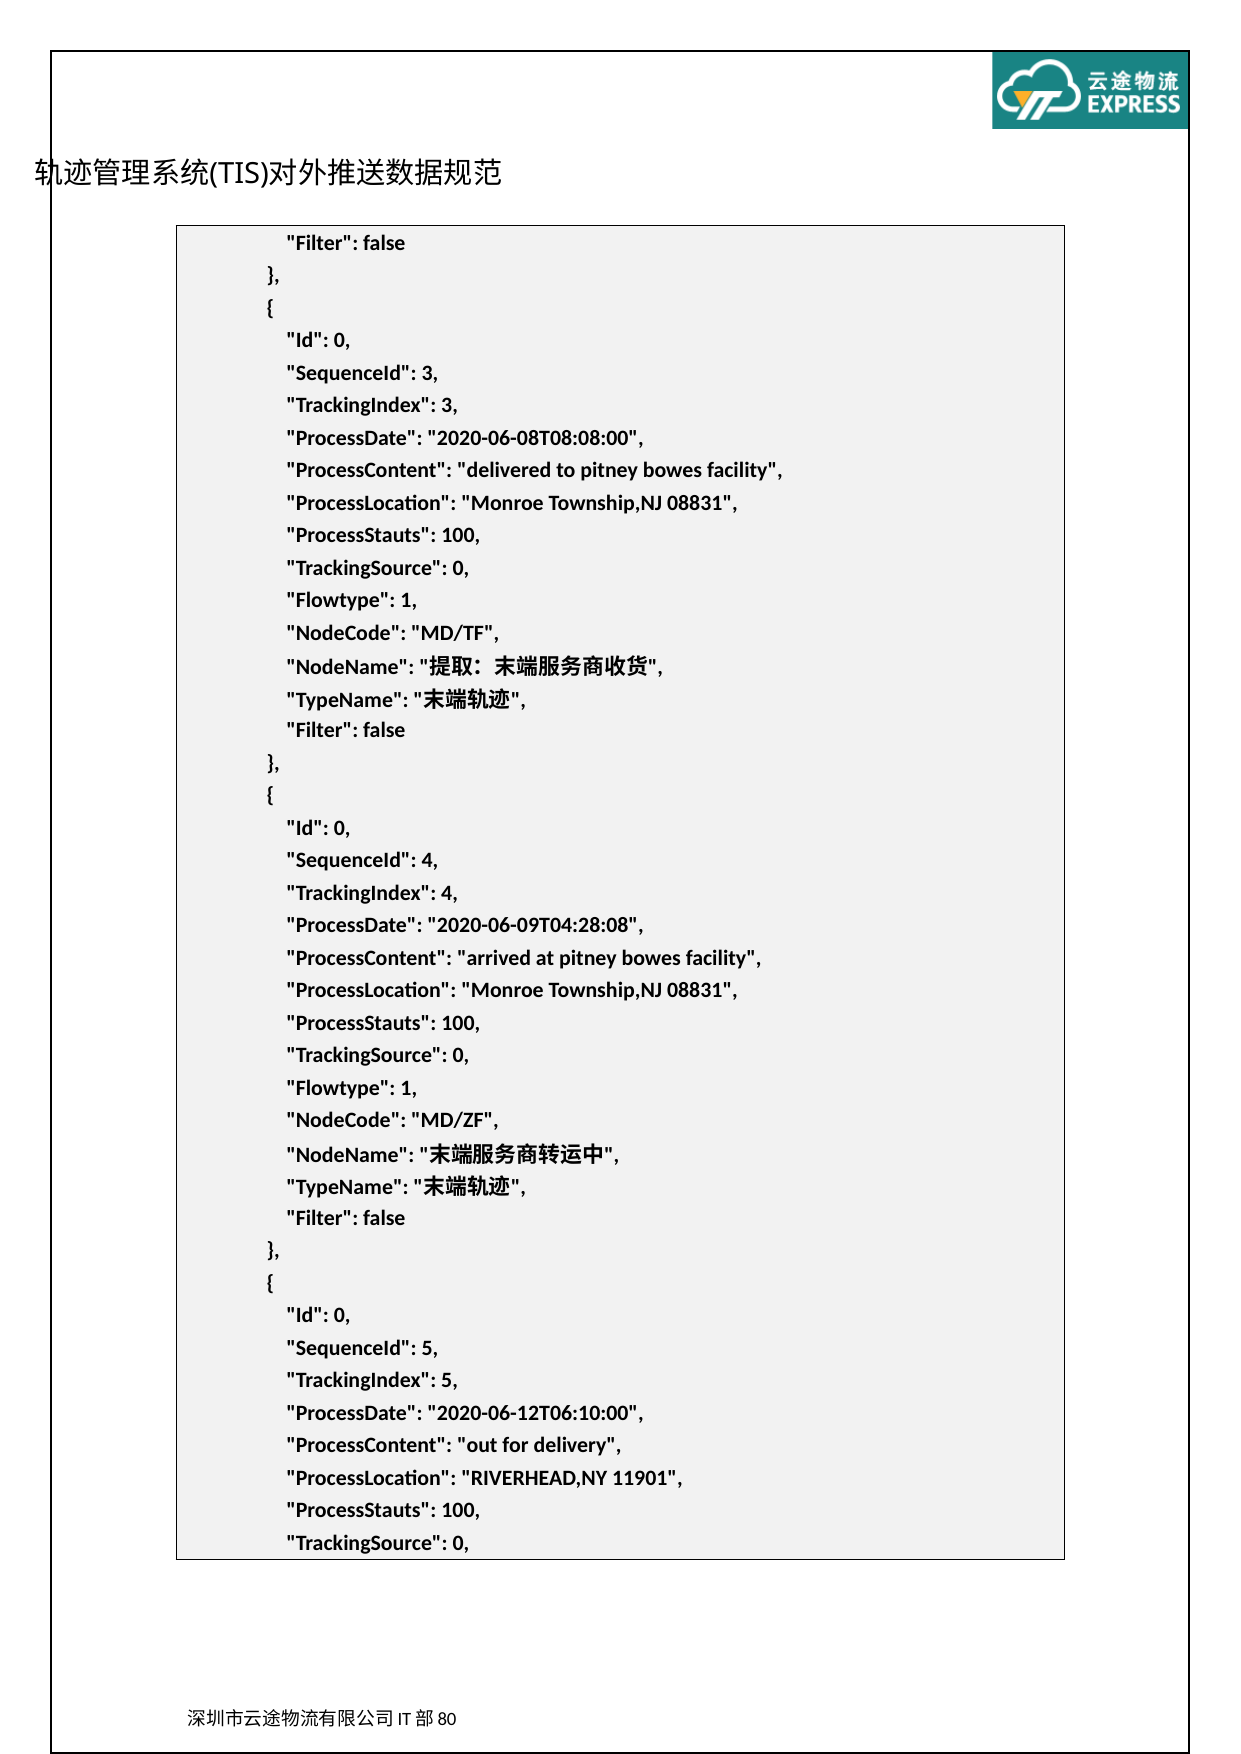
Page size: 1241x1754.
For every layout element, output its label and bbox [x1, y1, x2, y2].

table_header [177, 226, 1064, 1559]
picture [992, 52, 1188, 129]
